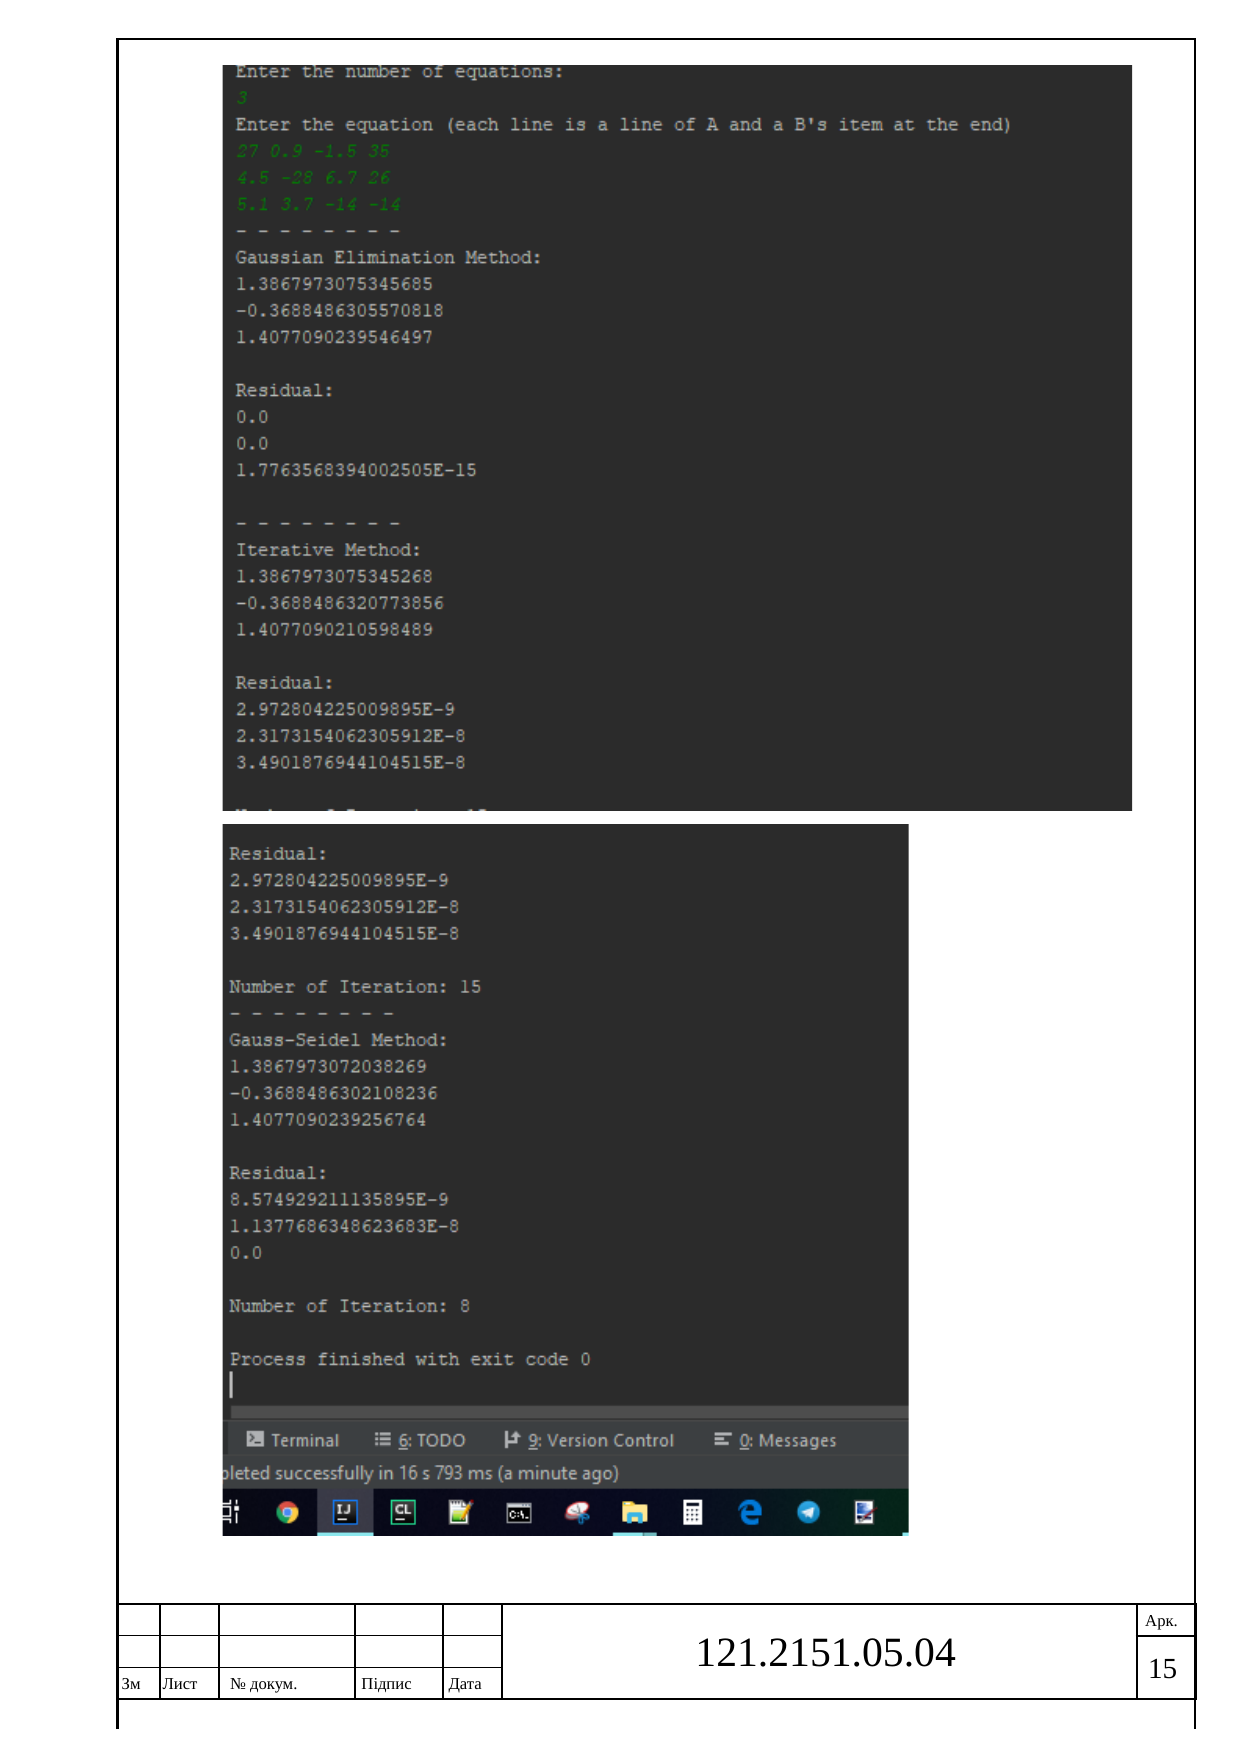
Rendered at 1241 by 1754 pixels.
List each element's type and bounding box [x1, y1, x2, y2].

picture [222, 824, 909, 1536]
picture [222, 65, 1133, 811]
